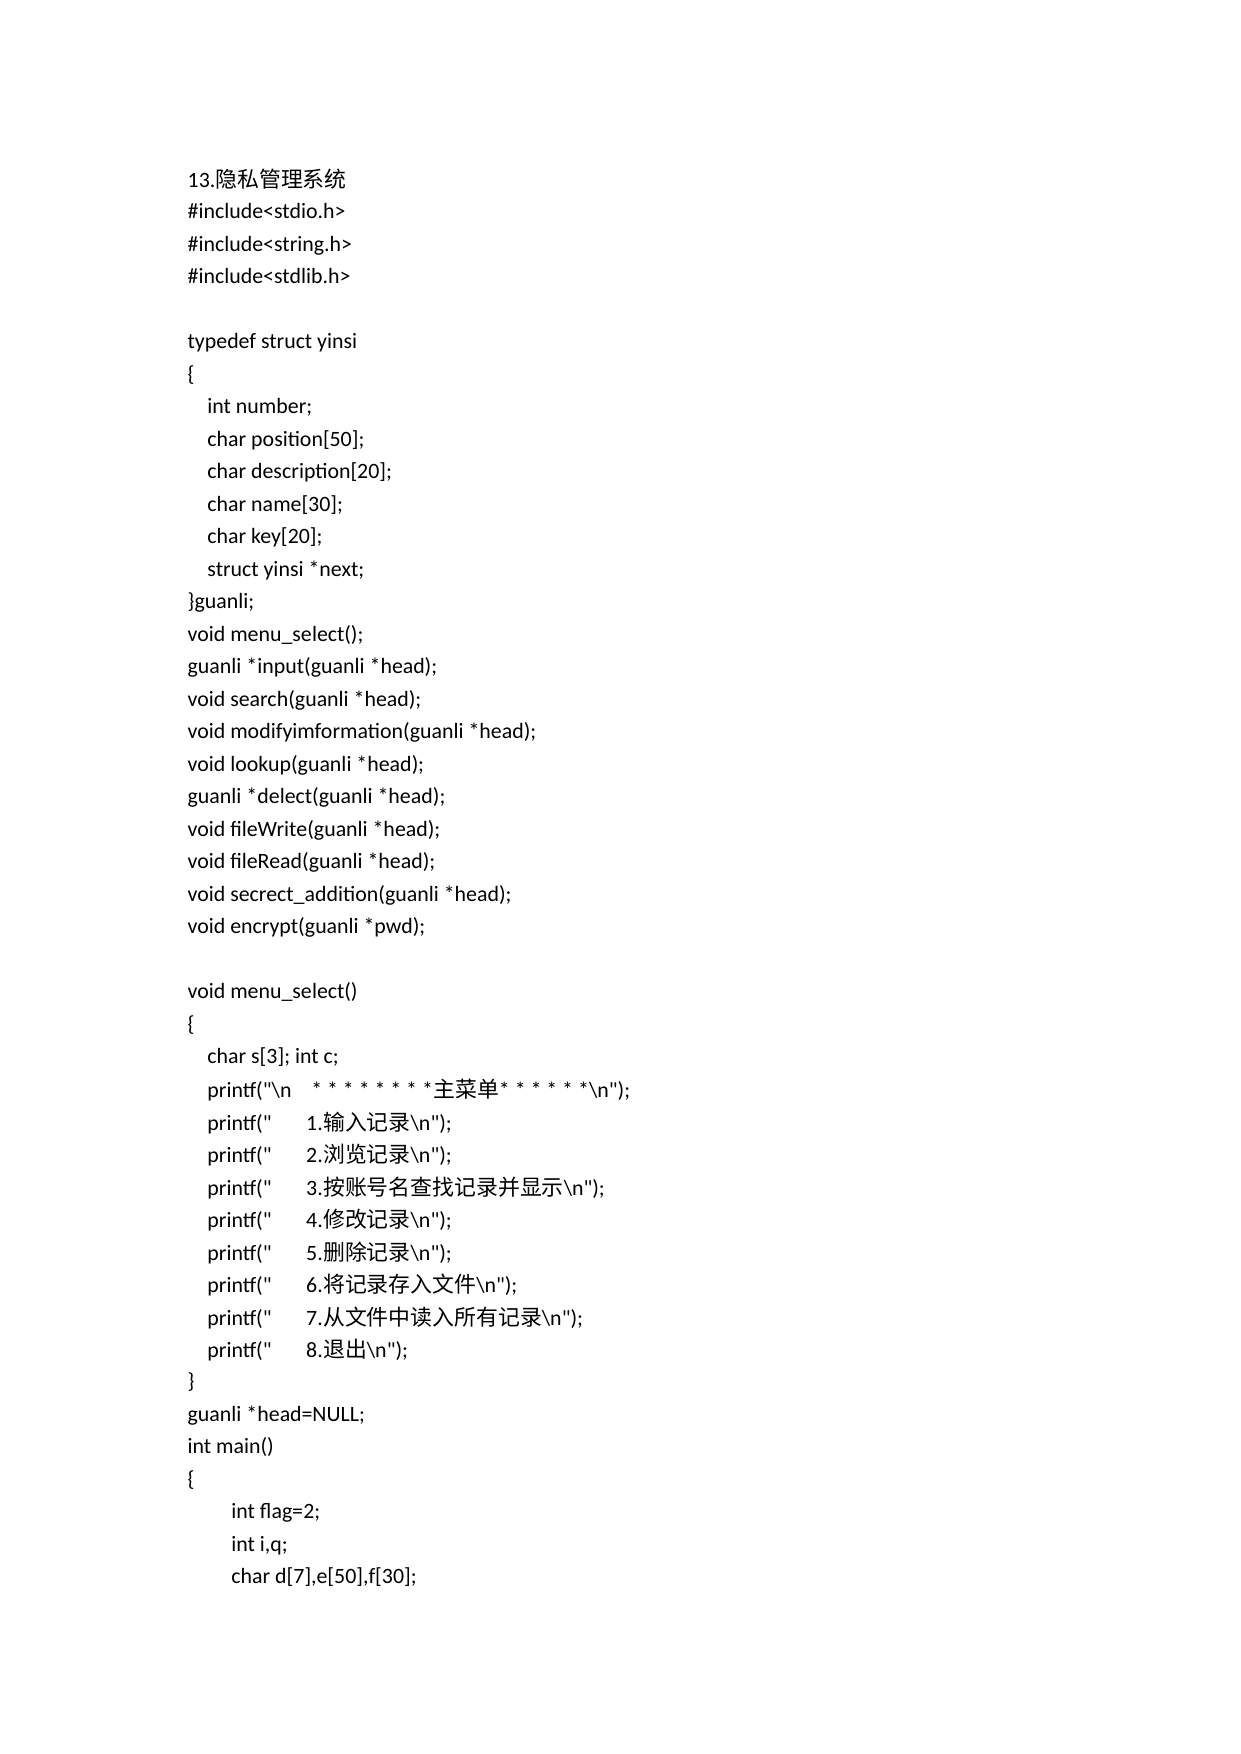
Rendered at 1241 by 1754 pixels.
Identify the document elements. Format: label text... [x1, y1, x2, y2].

list char name[30]; [187, 487, 1053, 519]
list 13.隐私管理系统 [187, 162, 1053, 194]
list void menu_select(); [187, 617, 1053, 649]
list char s[3]; int c; [187, 1039, 1053, 1072]
list #include<string.h> [187, 227, 1053, 259]
list typedef struct yinsi [187, 324, 1053, 357]
list printf(" 2.浏览记录\n"); [187, 1137, 1053, 1169]
list void search(guanli *head); [187, 682, 1053, 714]
list void modifyimformation(guanli *head); [187, 714, 1053, 747]
list printf(" 3.按账号名查找记录并显示\n"); [187, 1169, 1053, 1202]
list int flag=2; [187, 1494, 1053, 1527]
list guanli *head=NULL; [187, 1397, 1053, 1429]
list void fileRead(guanli *head); [187, 844, 1053, 877]
list { [187, 1007, 1053, 1039]
list printf("\n * * * * * * * *主菜单* * * * * *\n"); [187, 1072, 1053, 1104]
list printf(" 7.从文件中读入所有记录\n"); [187, 1299, 1053, 1332]
list char key[20]; [187, 519, 1053, 552]
list printf(" 6.将记录存入文件\n"); [187, 1267, 1053, 1299]
list char d[7],e[50],f[30]; [187, 1559, 1053, 1592]
list }guanli; [187, 584, 1053, 617]
list char description[20]; [187, 454, 1053, 487]
list struct yinsi *next; [187, 552, 1053, 584]
list printf(" 1.输入记录\n"); [187, 1104, 1053, 1137]
list void secrect_addition(guanli *head); [187, 877, 1053, 909]
list int number; [187, 389, 1053, 422]
list void menu_select() [187, 974, 1053, 1007]
list } [187, 1364, 1053, 1397]
list #include<stdlib.h> [187, 259, 1053, 292]
list int i,q; [187, 1527, 1053, 1559]
list char position[50]; [187, 422, 1053, 454]
list guanli *input(guanli *head); [187, 649, 1053, 682]
list guanli *delect(guanli *head); [187, 779, 1053, 812]
list void lookup(guanli *head); [187, 747, 1053, 779]
list printf(" 8.退出\n"); [187, 1332, 1053, 1364]
list printf(" 4.修改记录\n"); [187, 1202, 1053, 1234]
list printf(" 5.删除记录\n"); [187, 1234, 1053, 1267]
list int main() [187, 1429, 1053, 1462]
list { [187, 1462, 1053, 1494]
list #include<stdio.h> [187, 194, 1053, 227]
list void encrypt(guanli *pwd); [187, 909, 1053, 942]
list { [187, 357, 1053, 389]
list void fileWrite(guanli *head); [187, 812, 1053, 844]
